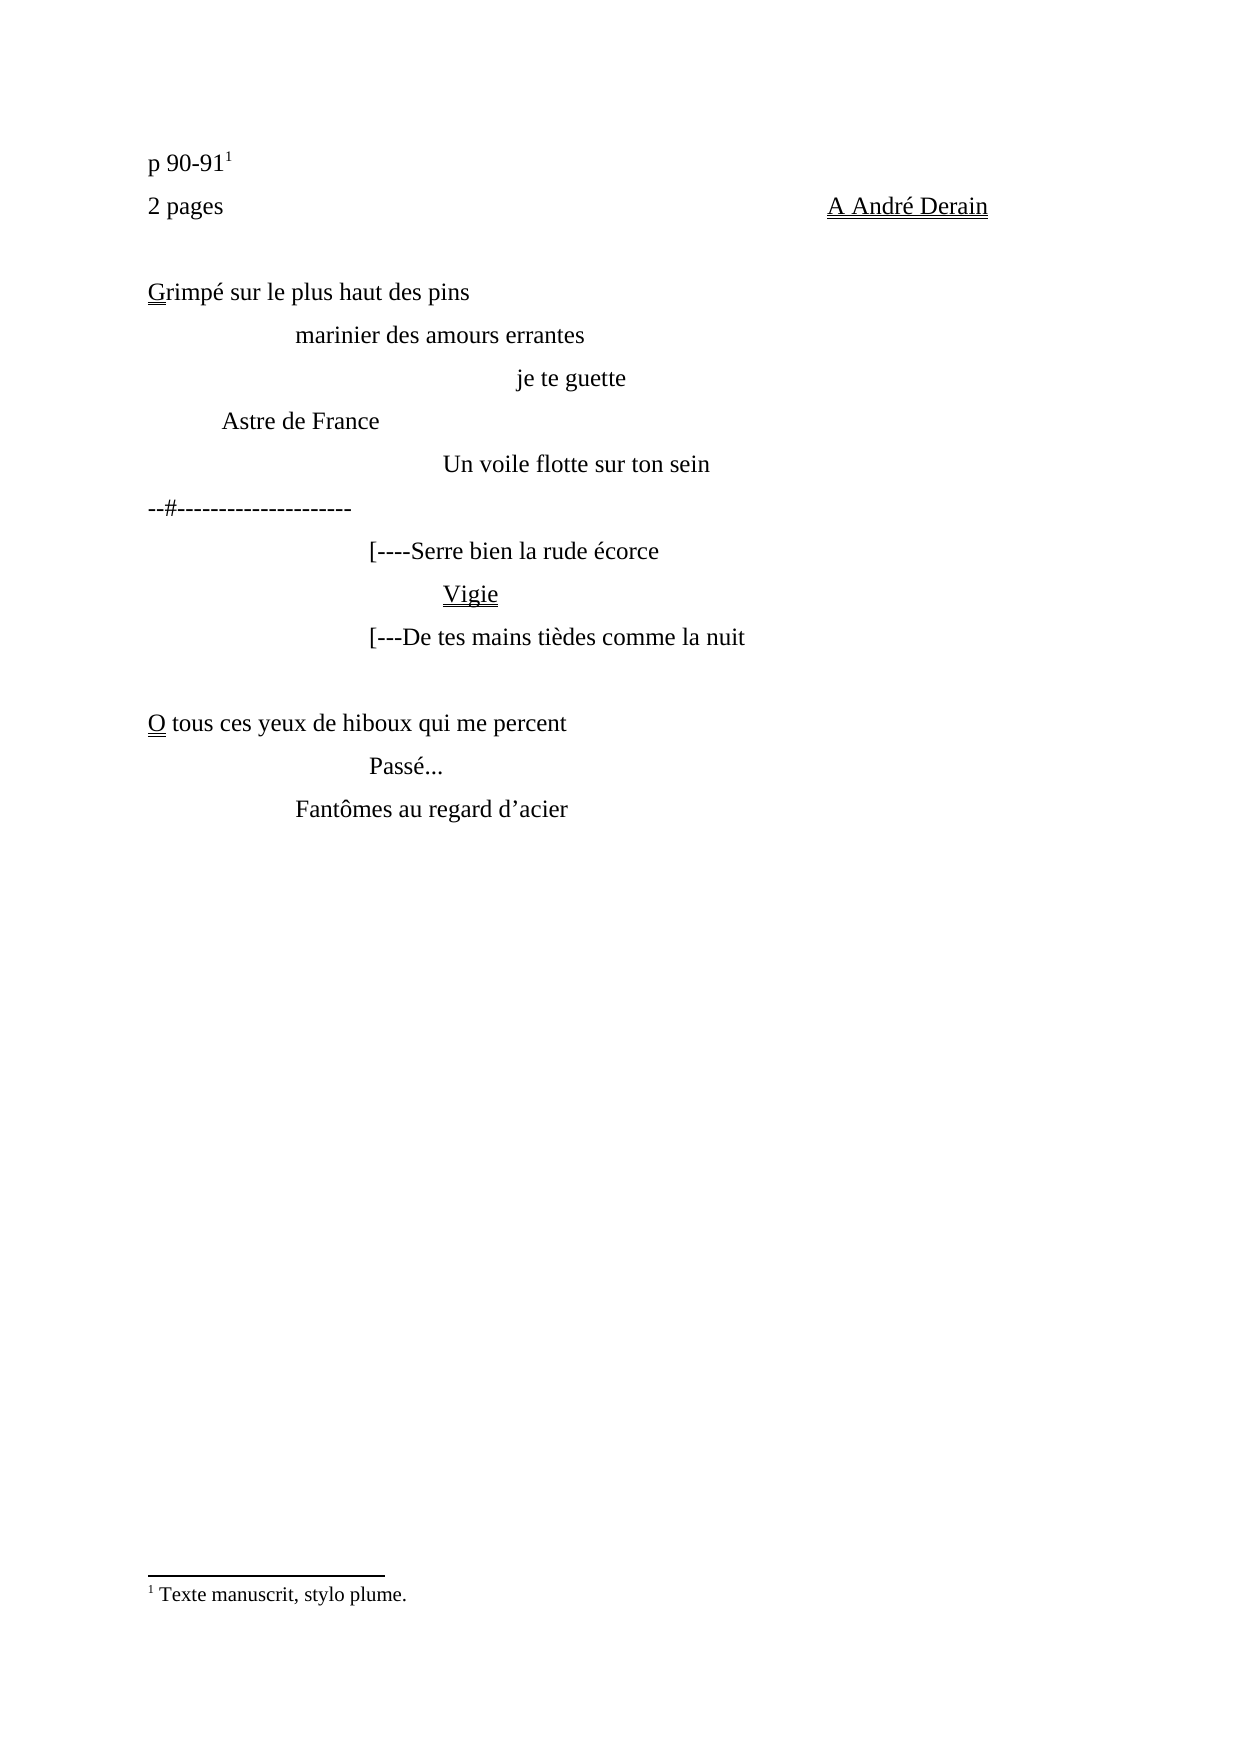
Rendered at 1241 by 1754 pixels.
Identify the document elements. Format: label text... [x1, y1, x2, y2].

text 2 pages A André Derain [148, 191, 1093, 219]
text Fantômes au regard d’acier [148, 794, 1093, 823]
text Grimpé sur le plus haut des pins [148, 277, 1093, 306]
text Astre de France [148, 406, 1093, 435]
text [----Serre bien la rude écorce [148, 536, 1093, 564]
text Un voile flotte sur ton sein [148, 449, 1093, 478]
text Vigie [148, 579, 1093, 608]
text p 90-91 [148, 148, 1093, 176]
text je te guette [148, 363, 1093, 392]
text O tous ces yeux de hiboux qui me percent [148, 708, 1093, 737]
text [---De tes mains tièdes comme la nuit [148, 622, 1093, 651]
text Passé... [148, 751, 1093, 780]
text marinier des amours errantes [148, 320, 1093, 349]
text --#--------------------- [148, 493, 1093, 521]
